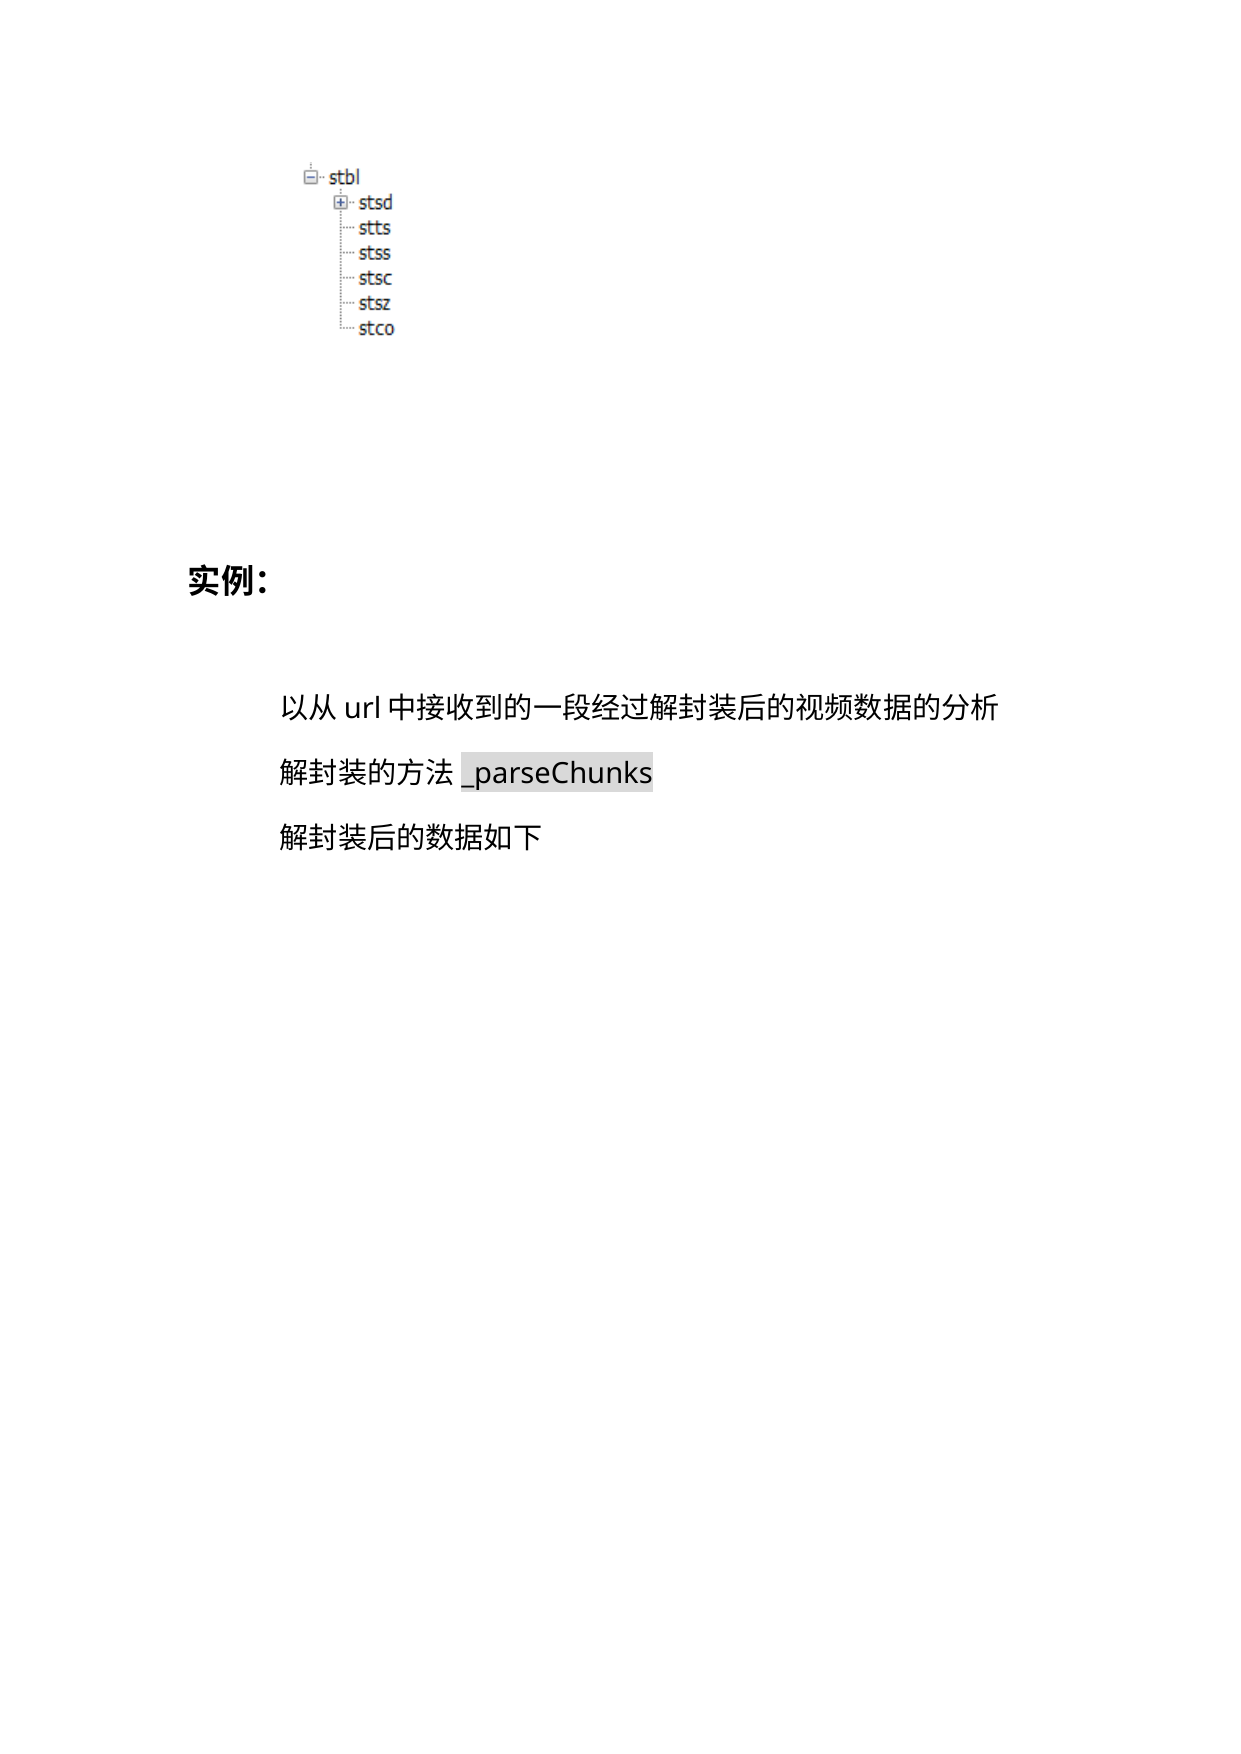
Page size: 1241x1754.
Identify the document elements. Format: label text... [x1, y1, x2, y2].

text 解封装后的数据如下 [187, 803, 1053, 868]
picture [279, 162, 458, 362]
text 以从url中接收到的一段经过解封装后的视频数据的分析 [187, 673, 1053, 738]
subtitle 实例： [187, 547, 1053, 612]
text 解封装的方法 _parseChunks [187, 738, 1053, 803]
